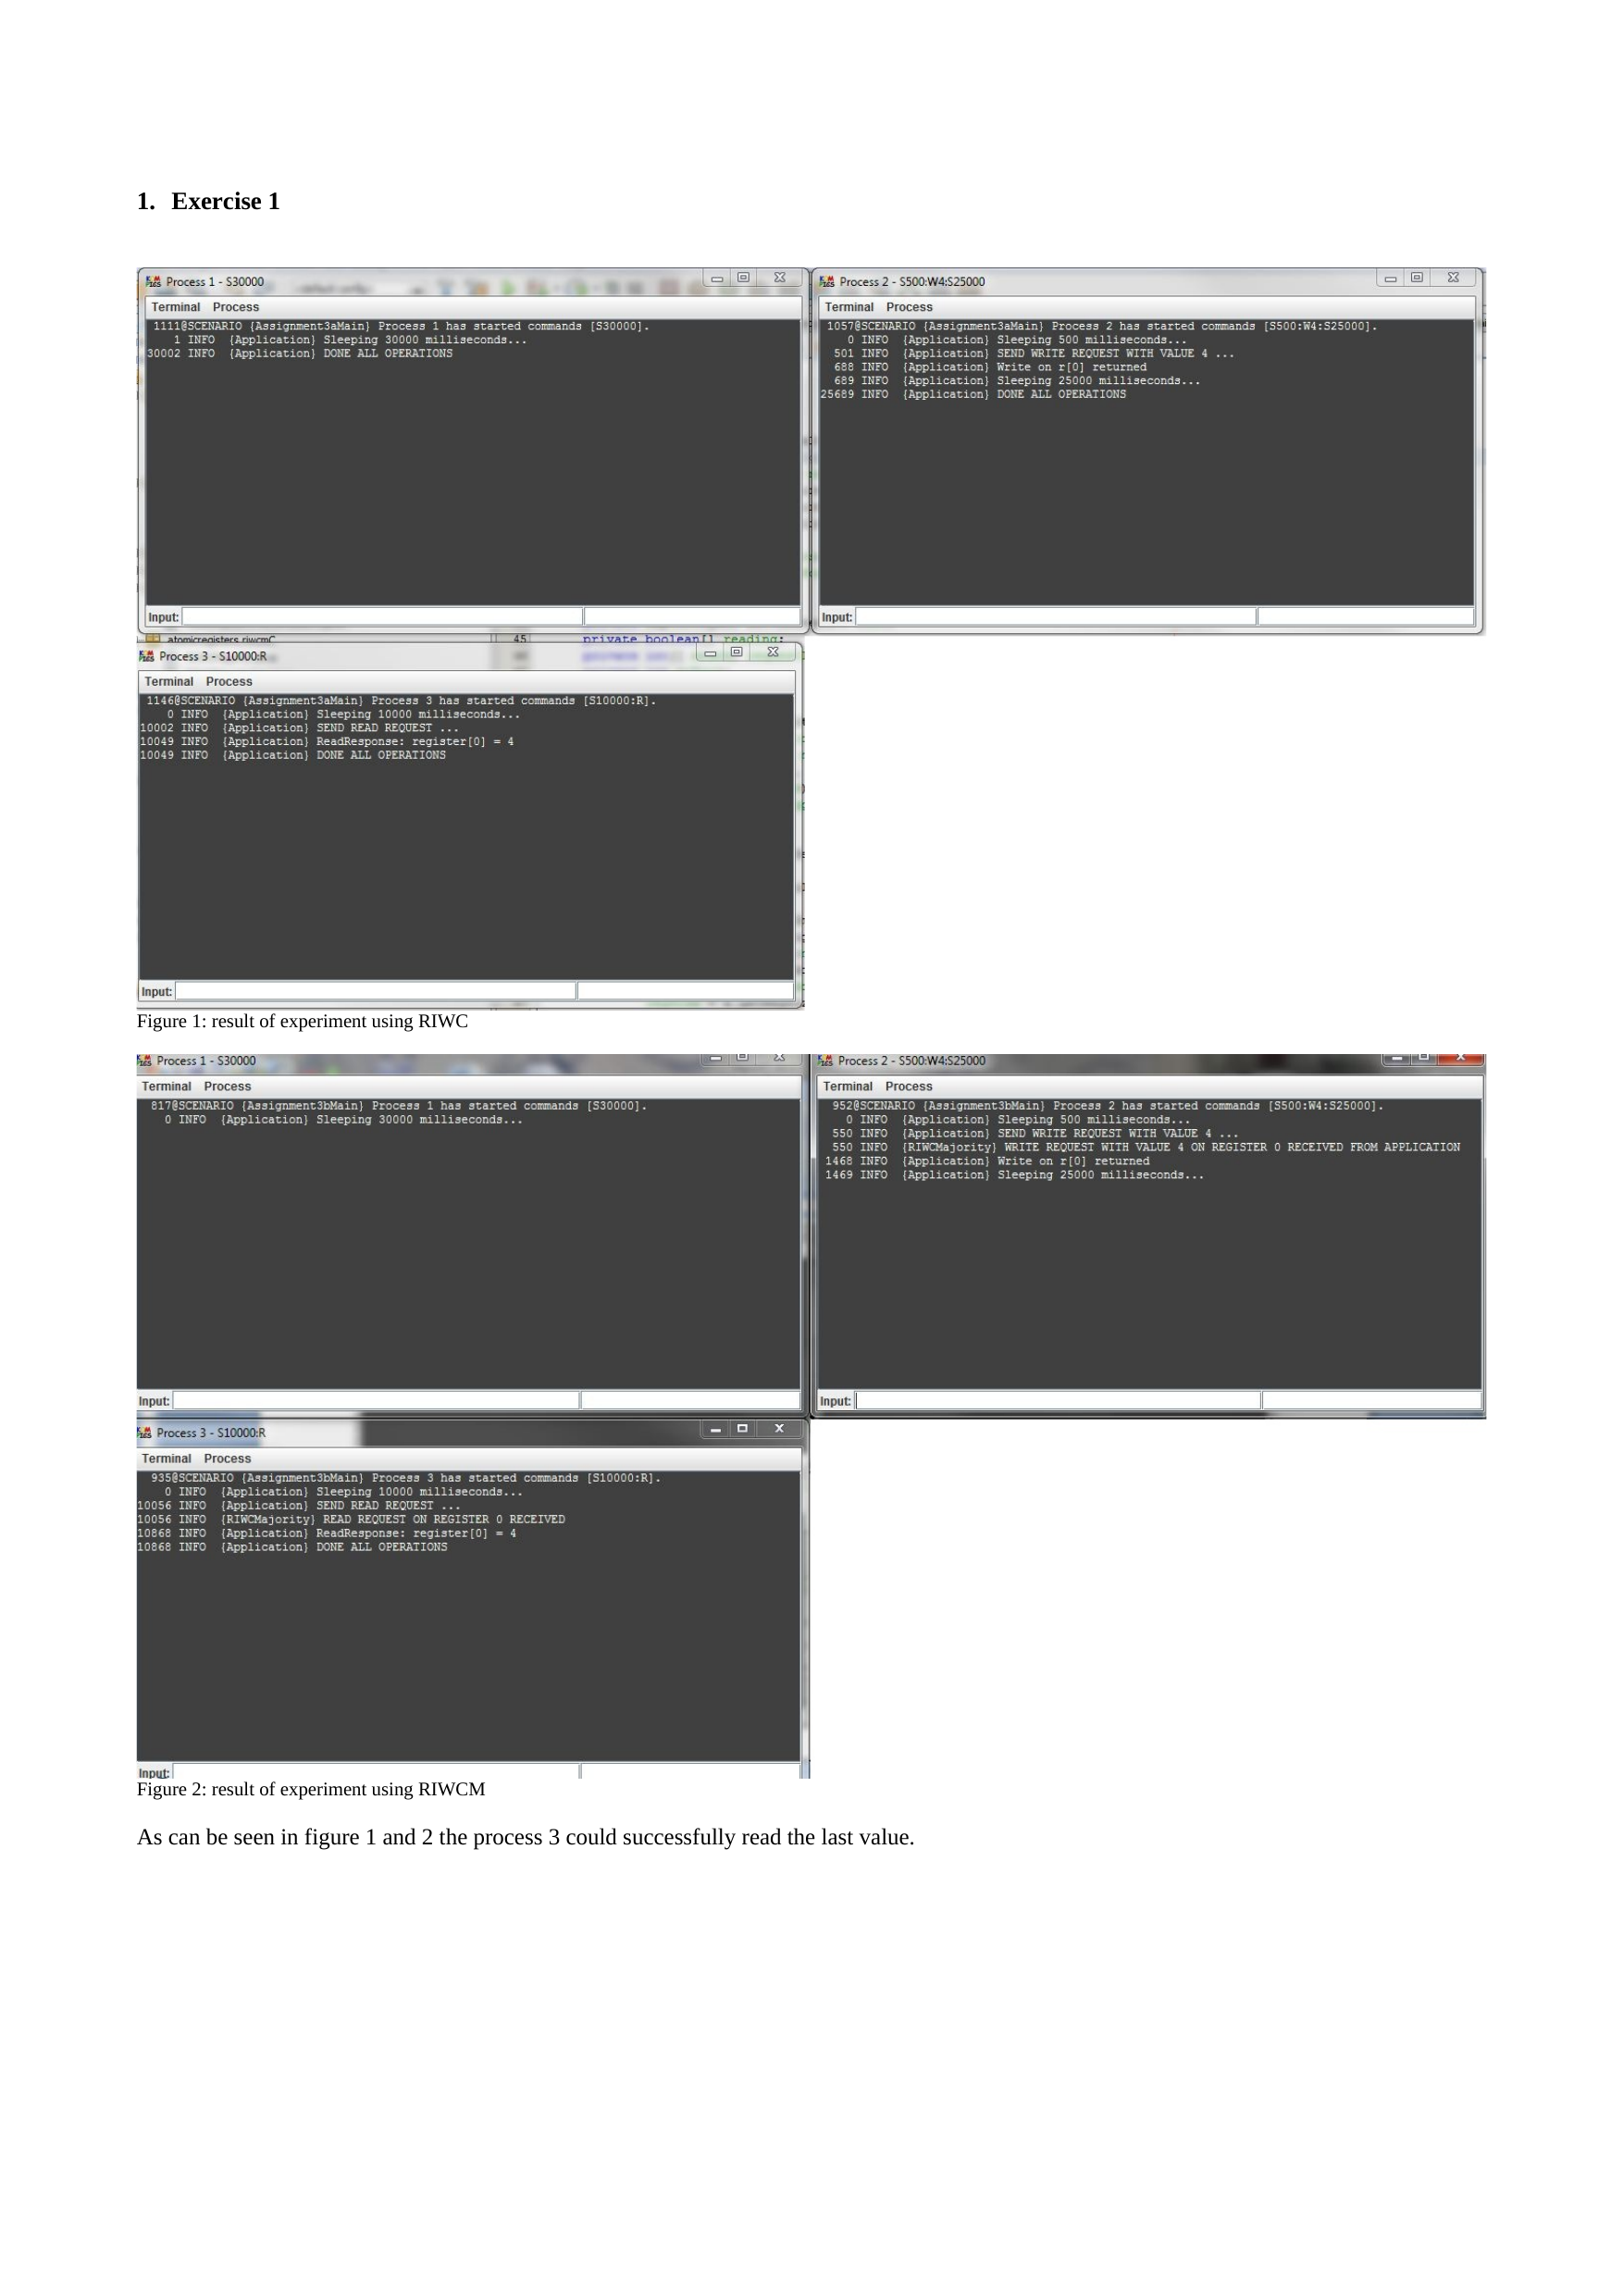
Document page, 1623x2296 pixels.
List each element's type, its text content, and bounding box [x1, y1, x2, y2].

subtitle Exercise 1 [137, 186, 1486, 215]
text Figure 2: result of experiment using RIWCM [137, 1779, 1486, 1800]
text As can be seen in figure 1 and 2 the process 3 could successfully read the last value. [137, 1823, 1486, 1849]
picture [136, 1054, 1487, 1779]
picture [136, 267, 1487, 1011]
text Figure 1: result of experiment using RIWC [137, 1011, 1486, 1032]
